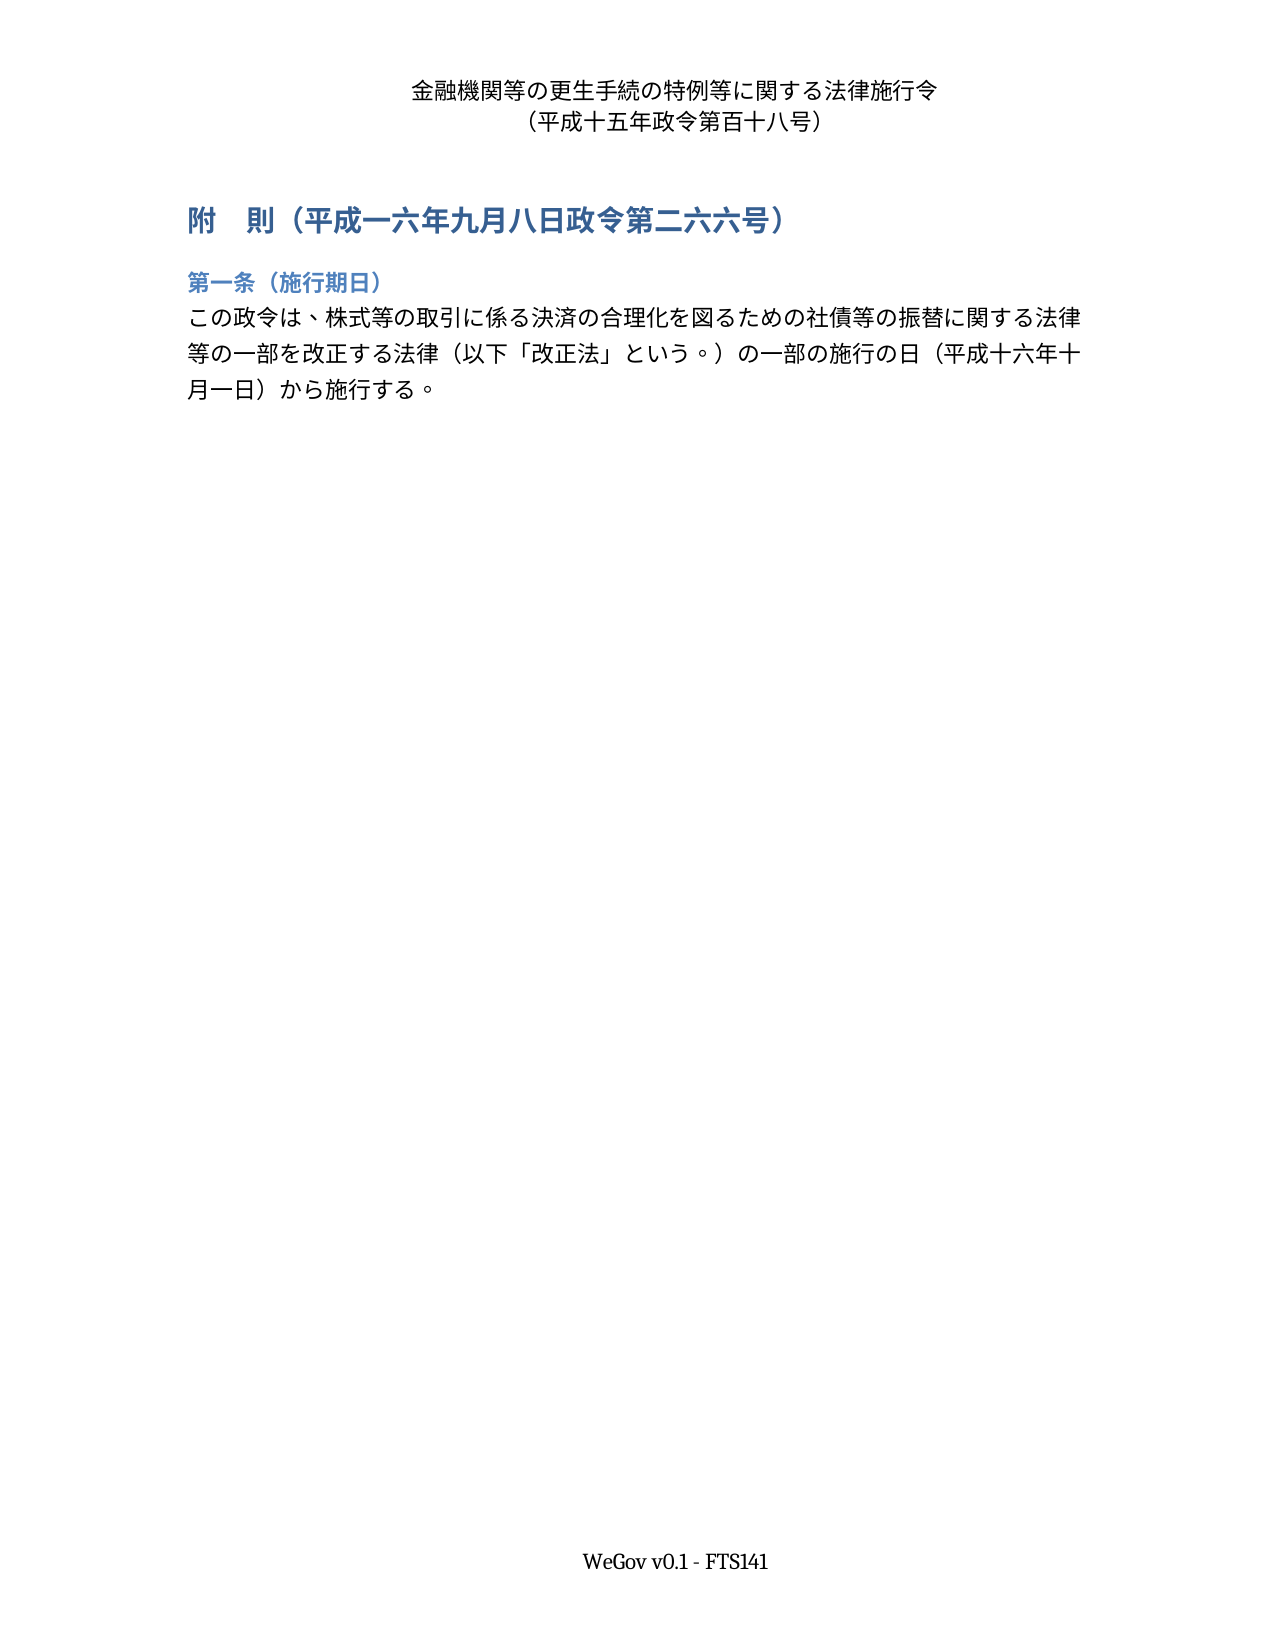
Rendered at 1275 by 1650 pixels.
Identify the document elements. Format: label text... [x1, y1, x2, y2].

text この政令は、株式等の取引に係る決済の合理化を図るための社債等の振替に関する法律等の一部を改正する法律（以下「改正法」という。）の一部の施行の日（平成十六年十月一日）から施行する。 [187, 302, 1087, 406]
subtitle 第一条（施行期日） [187, 266, 1087, 298]
subtitle 附 則（平成一六年九月八日政令第二六六号） [187, 200, 1087, 240]
